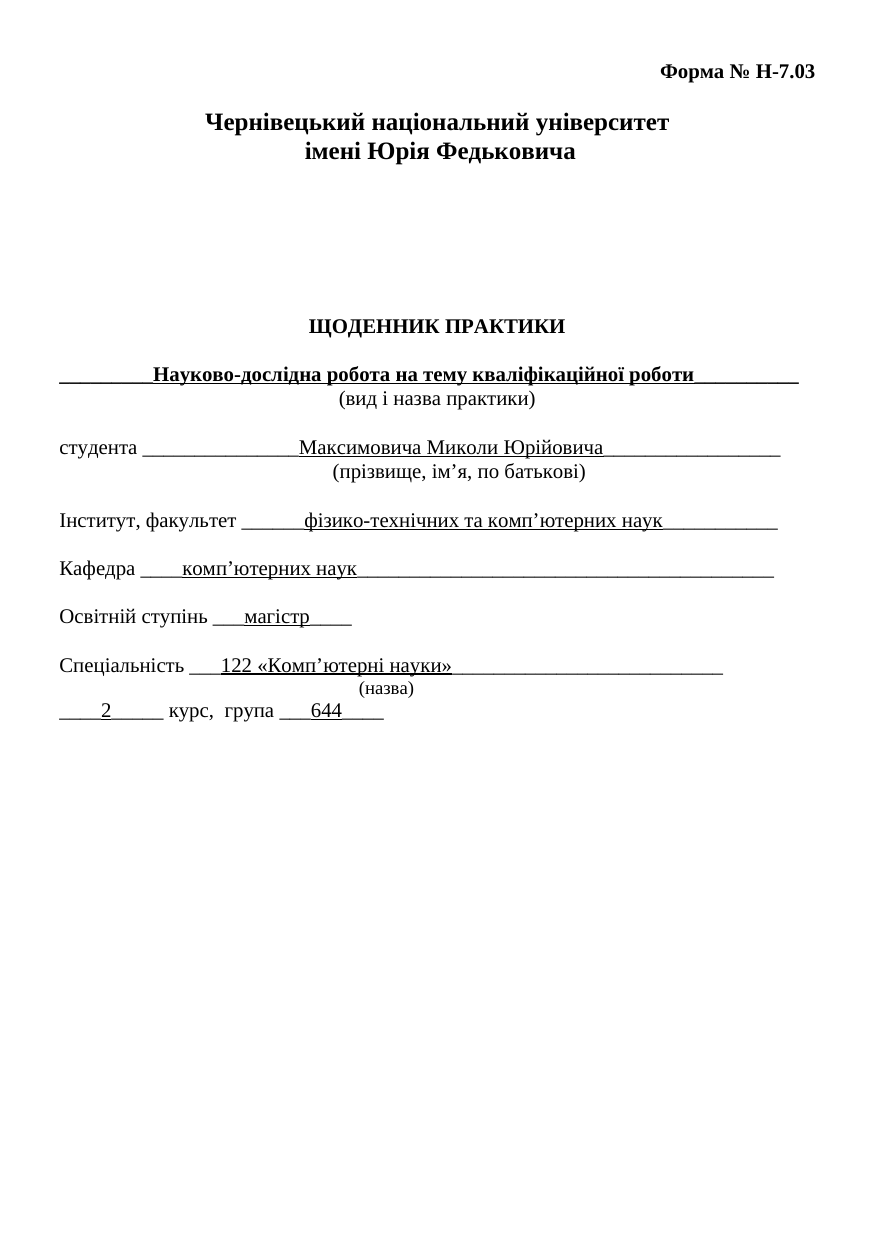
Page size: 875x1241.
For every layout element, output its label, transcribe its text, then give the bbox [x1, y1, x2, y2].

text Форма № Н-7.03 [310, 59, 815, 83]
text Кафедра ____комп’ютерних наук________________________________________ [59, 556, 815, 580]
text імені Юрія Федьковича [59, 136, 815, 165]
text Освітній ступінь ___магістр____ [59, 604, 815, 628]
text (прізвище, ім’я, по батькові) [59, 459, 815, 483]
text Чернівецький національний університет [59, 107, 815, 136]
text студента _______________Максимовича Миколи Юрійовича_________________ [59, 435, 815, 459]
text Спеціальність ___122 «Комп’ютерні науки»__________________________ [59, 652, 815, 677]
text _________Науково-дослідна робота на тему кваліфікаційної роботи__________ [59, 362, 815, 386]
text (назва) [59, 677, 815, 698]
text Інститут, факультет ______фізико-технічних та комп’ютерних наук___________ [59, 508, 815, 532]
text (вид і назва практики) [59, 386, 815, 410]
text ЩОДЕННИК ПРАКТИКИ [59, 314, 815, 338]
text ____2_____ курс, група ___644____ [59, 698, 815, 722]
